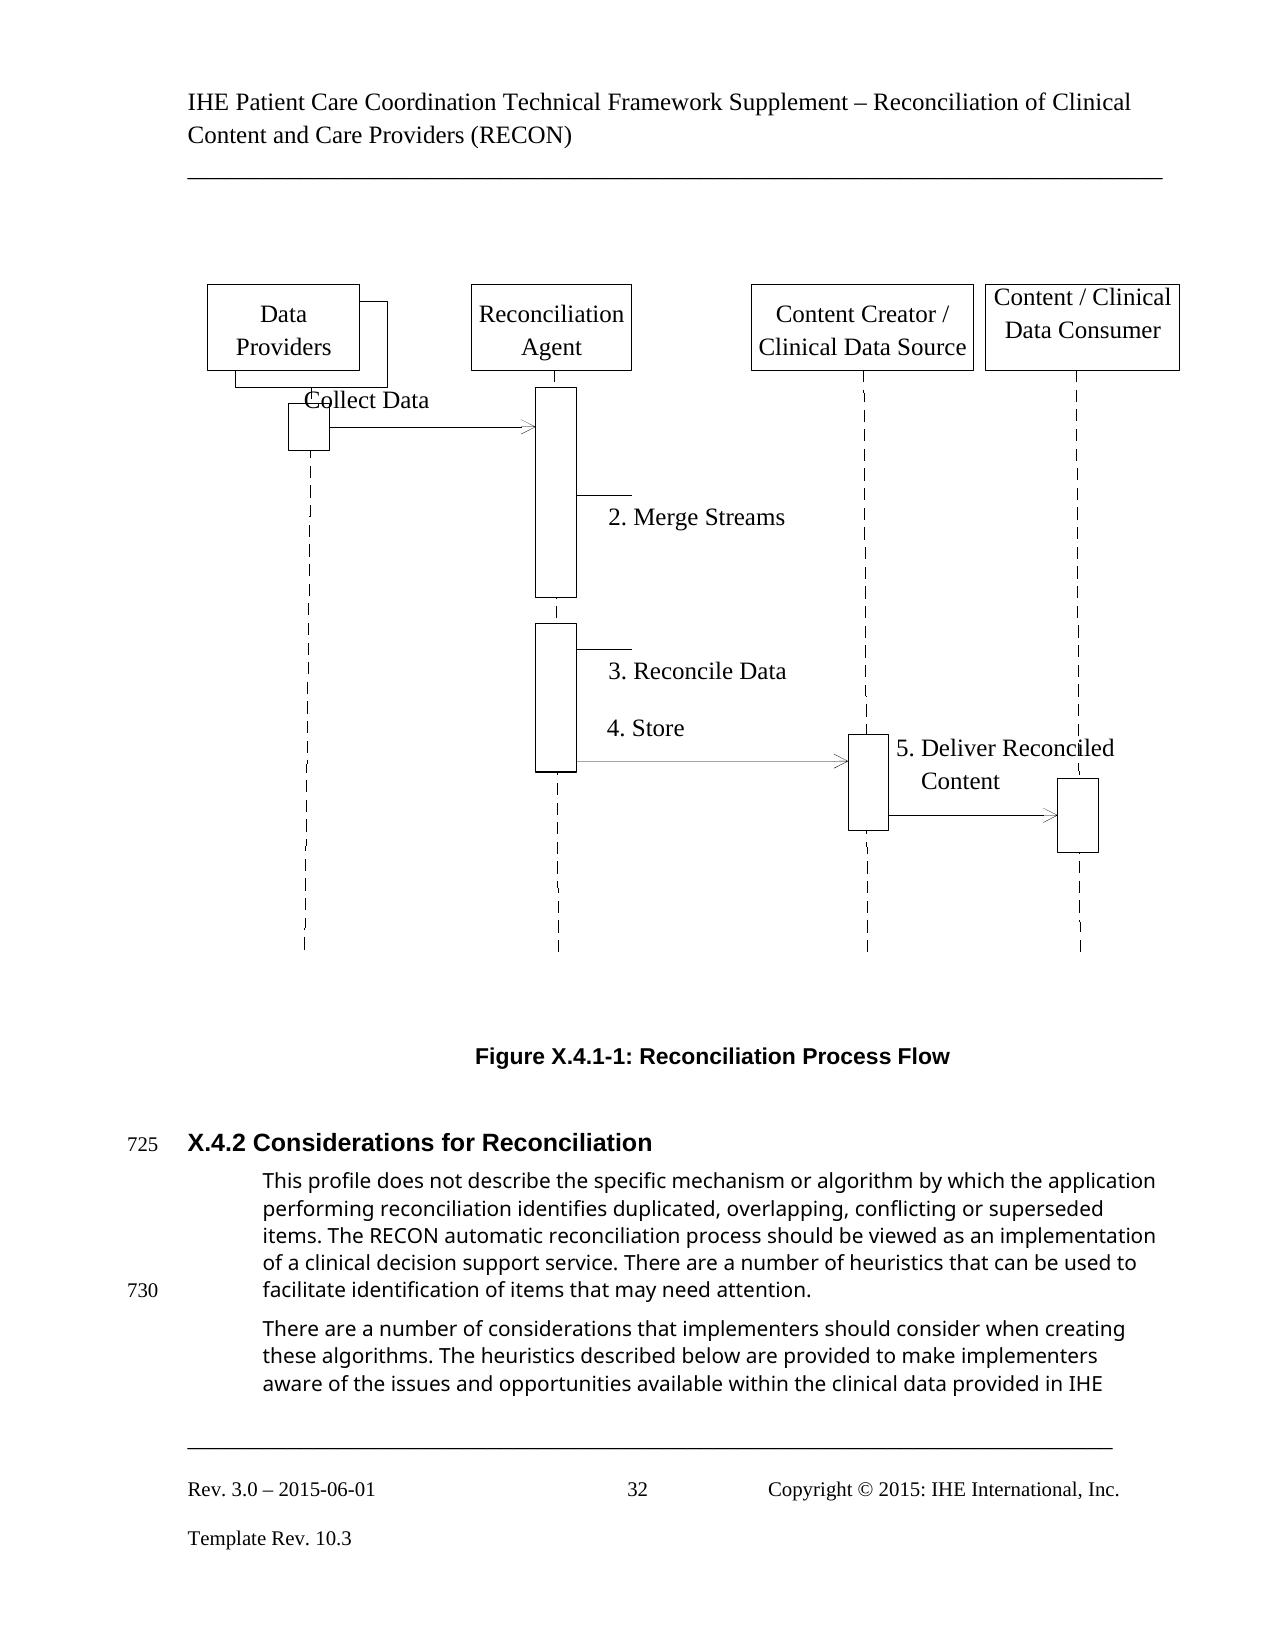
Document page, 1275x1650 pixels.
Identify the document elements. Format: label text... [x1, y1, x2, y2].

text This profile does not describe the specific mechanism or algorithm by which the application performing reconciliation identifies duplicated, overlapping, conflicting or superseded items. The RECON automatic reconciliation process should be viewed as an implementation of a clinical decision support service. There are a number of heuristics that can be used to facilitate identification of items that may need attention. [262, 1167, 1162, 1303]
title Figure X.4.1-1: Reconciliation Process Flow [262, 1042, 1162, 1069]
subtitle X.4.2 Considerations for Reconciliation [187, 1128, 1162, 1157]
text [262, 1315, 1162, 1396]
